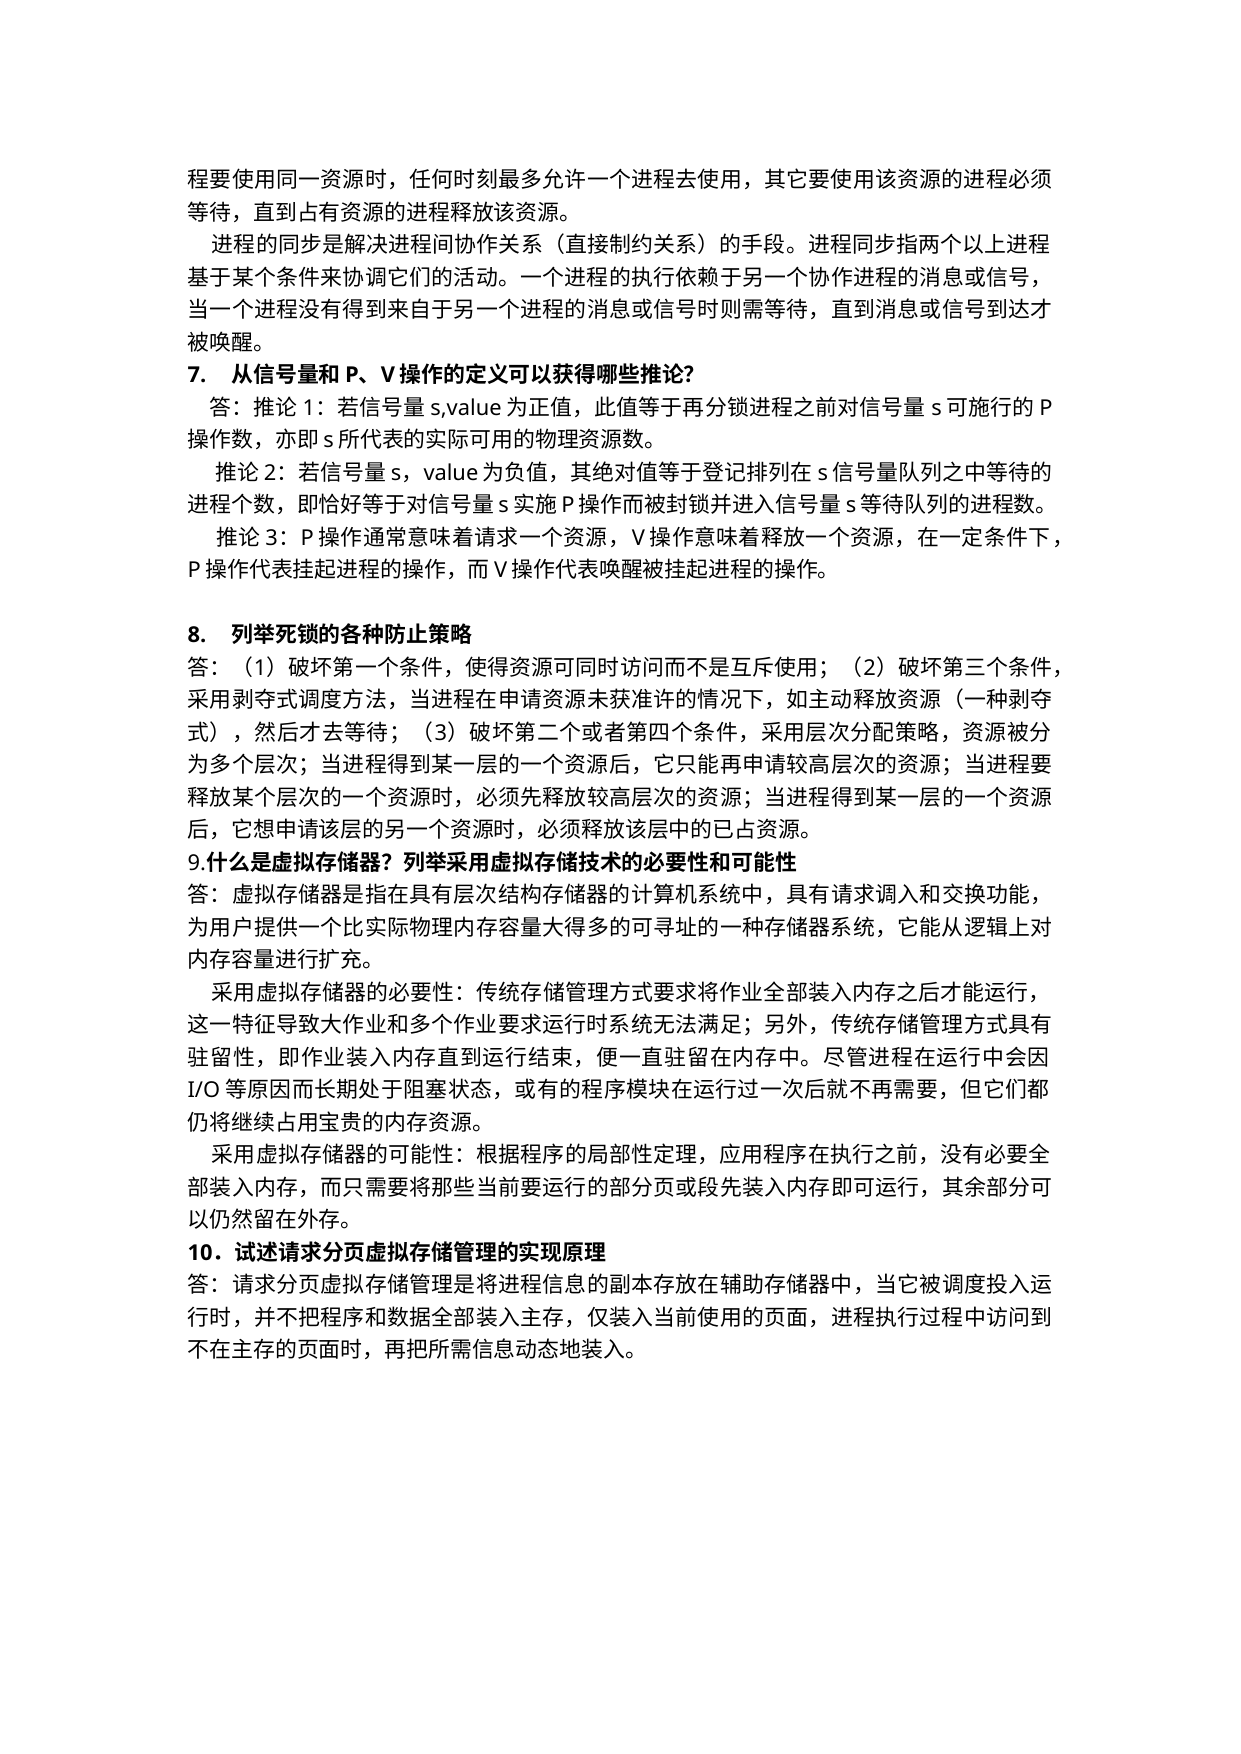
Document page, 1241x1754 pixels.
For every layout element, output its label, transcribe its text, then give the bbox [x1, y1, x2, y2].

text 采用虚拟存储器的可能性：根据程序的局部性定理，应用程序在执行之前，没有必要全部装入内存，而只需要将那些当前要运行的部分页或段先装入内存即可运行，其余部分可以仍然留在外存。 [187, 1137, 1053, 1234]
text 答：（1）破坏第一个条件，使得资源可同时访问而不是互斥使用；（2）破坏第三个条件，采用剥夺式调度方法，当进程在申请资源未获准许的情况下，如主动释放资源（一种剥夺式），然后才去等待；（3）破坏第二个或者第四个条件，采用层次分配策略，资源被分为多个层次；当进程得到某一层的一个资源后，它只能再申请较高层次的资源；当进程要释放某个层次的一个资源时，必须先释放较高层次的资源；当进程得到某一层的一个资源后，它想申请该层的另一个资源时，必须释放该层中的已占资源。 [187, 649, 1053, 844]
list 从信号量和P、V操作的定义可以获得哪些推论？ [187, 357, 1053, 389]
list 列举死锁的各种防止策略 [187, 617, 1053, 649]
list 试述请求分页虚拟存储管理的实现原理 [187, 1234, 1053, 1267]
text 答：推论1：若信号量s,value为正值，此值等于再分锁进程之前对信号量s可施行的P操作数，亦即s所代表的实际可用的物理资源数。 [187, 389, 1053, 454]
text 采用虚拟存储器的必要性：传统存储管理方式要求将作业全部装入内存之后才能运行，这一特征导致大作业和多个作业要求运行时系统无法满足；另外，传统存储管理方式具有驻留性，即作业装入内存直到运行结束，便一直驻留在内存中。尽管进程在运行中会因I/O等原因而长期处于阻塞状态，或有的程序模块在运行过一次后就不再需要，但它们都仍将继续占用宝贵的内存资源。 [187, 974, 1053, 1137]
text 推论3：P操作通常意味着请求一个资源，V操作意味着释放一个资源，在一定条件下，P操作代表挂起进程的操作，而V操作代表唤醒被挂起进程的操作。 [187, 519, 1053, 584]
text 推论2：若信号量s，value为负值，其绝对值等于登记排列在s信号量队列之中等待的进程个数，即恰好等于对信号量s实施P操作而被封锁并进入信号量s等待队列的进程数。 [187, 454, 1053, 519]
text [187, 162, 1053, 227]
text 9.什么是虚拟存储器？列举采用虚拟存储技术的必要性和可能性 [187, 844, 1053, 877]
text 答：请求分页虚拟存储管理是将进程信息的副本存放在辅助存储器中，当它被调度投入运行时，并不把程序和数据全部装入主存，仅装入当前使用的页面，进程执行过程中访问到不在主存的页面时，再把所需信息动态地装入。 [187, 1267, 1053, 1364]
text 进程的同步是解决进程间协作关系（直接制约关系）的手段。进程同步指两个以上进程基于某个条件来协调它们的活动。一个进程的执行依赖于另一个协作进程的消息或信号，当一个进程没有得到来自于另一个进程的消息或信号时则需等待，直到消息或信号到达才被唤醒。 [187, 227, 1053, 357]
text 答：虚拟存储器是指在具有层次结构存储器的计算机系统中，具有请求调入和交换功能，为用户提供一个比实际物理内存容量大得多的可寻址的一种存储器系统，它能从逻辑上对内存容量进行扩充。 [187, 877, 1053, 974]
